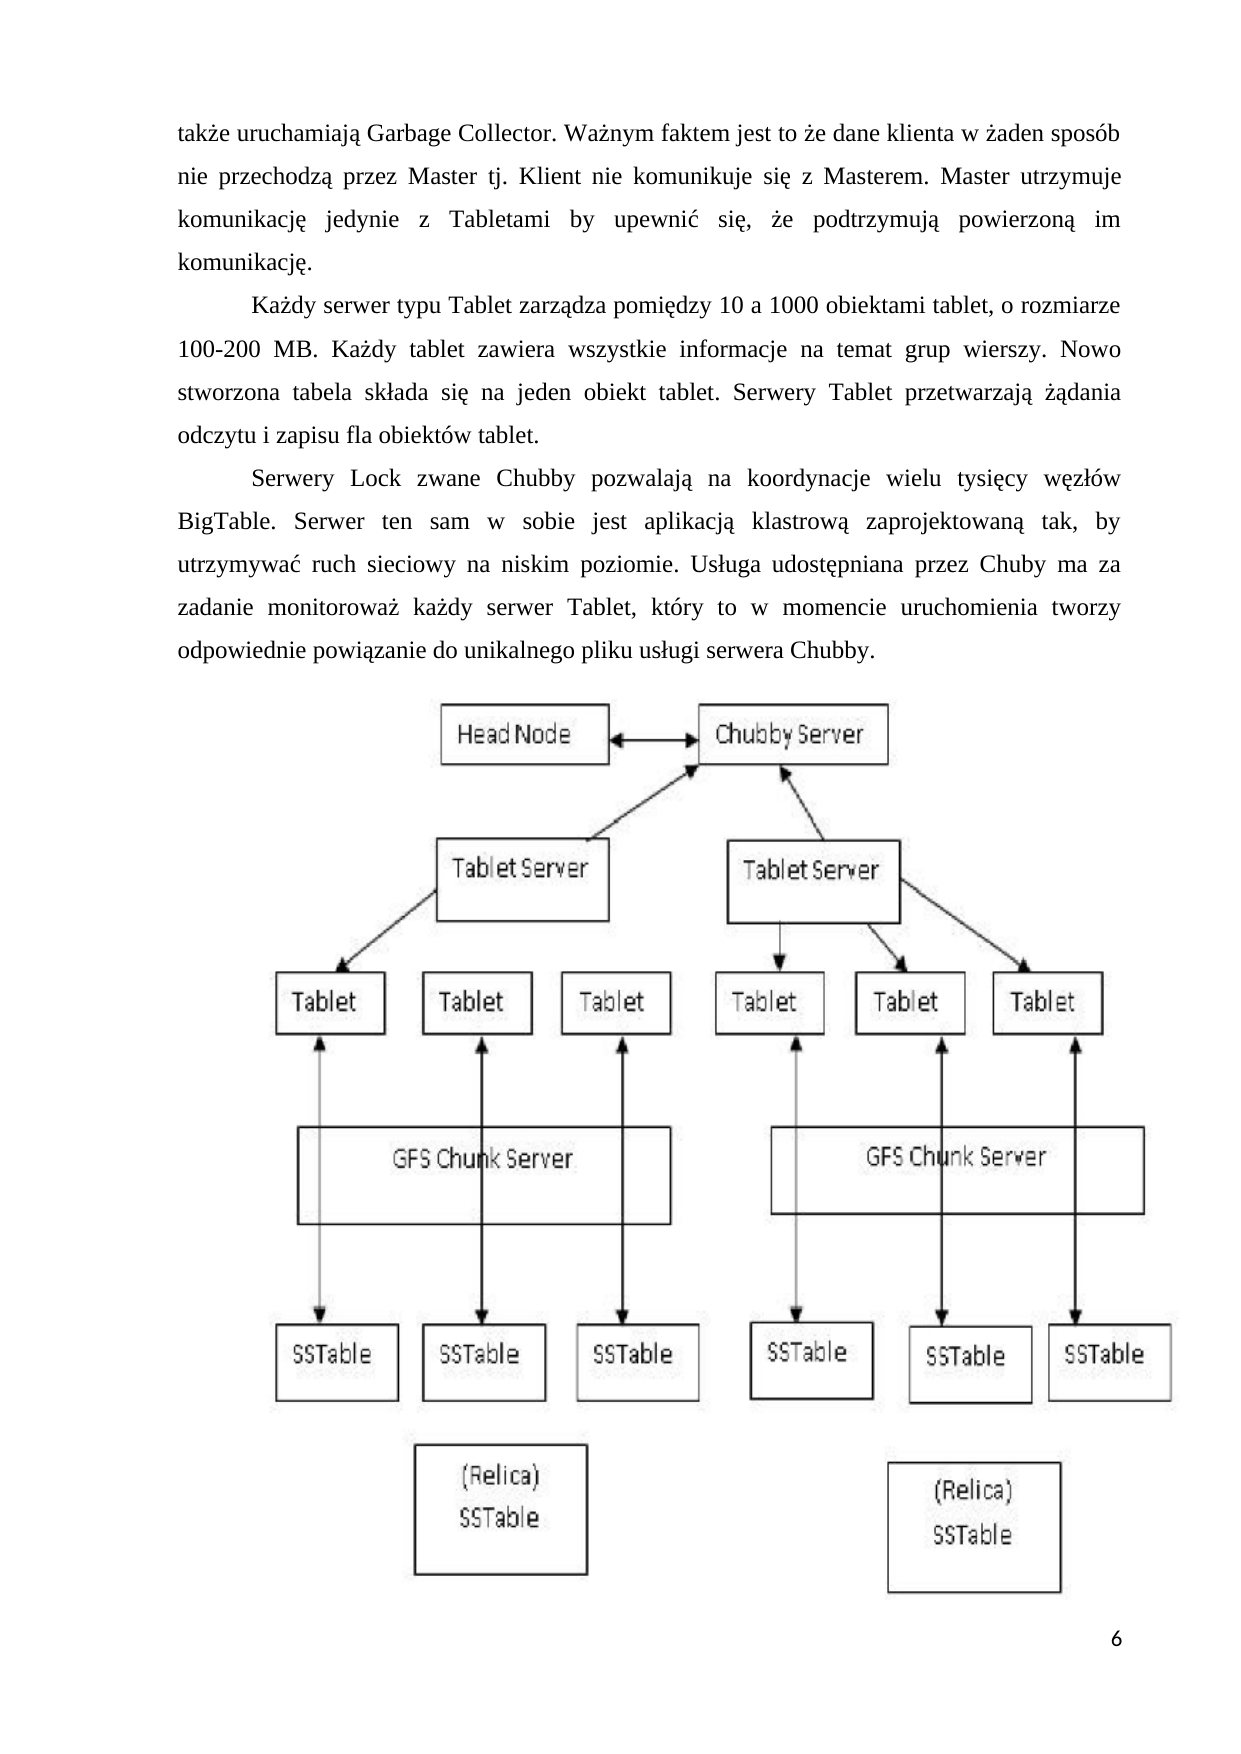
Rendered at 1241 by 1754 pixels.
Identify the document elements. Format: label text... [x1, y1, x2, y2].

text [177, 118, 1122, 276]
text Każdy serwer typu Tablet zarządza pomiędzy 10 a 1000 obiektami tablet, o rozmiarze 100-200 MB. Każdy tablet zawiera wszystkie informacje na temat grup wierszy. Nowo stworzona tabela składa się na jeden obiekt tablet. Serwery Tablet przetwarzają żądania odczytu i zapisu fla obiektów tablet. [177, 291, 1122, 449]
picture [251, 678, 1195, 1603]
text Serwery Lock zwane Chubby pozwalają na koordynacje wielu tysięcy węzłów BigTable. Serwer ten sam w sobie jest aplikacją klastrową zaprojektowaną tak, by utrzymywać ruch sieciowy na niskim poziomie. Usługa udostępniana przez Chuby ma za zadanie monitoroważ każdy serwer Tablet, który to w momencie uruchomienia tworzy odpowiednie powiązanie do unikalnego pliku usługi serwera Chubby. [177, 463, 1122, 664]
